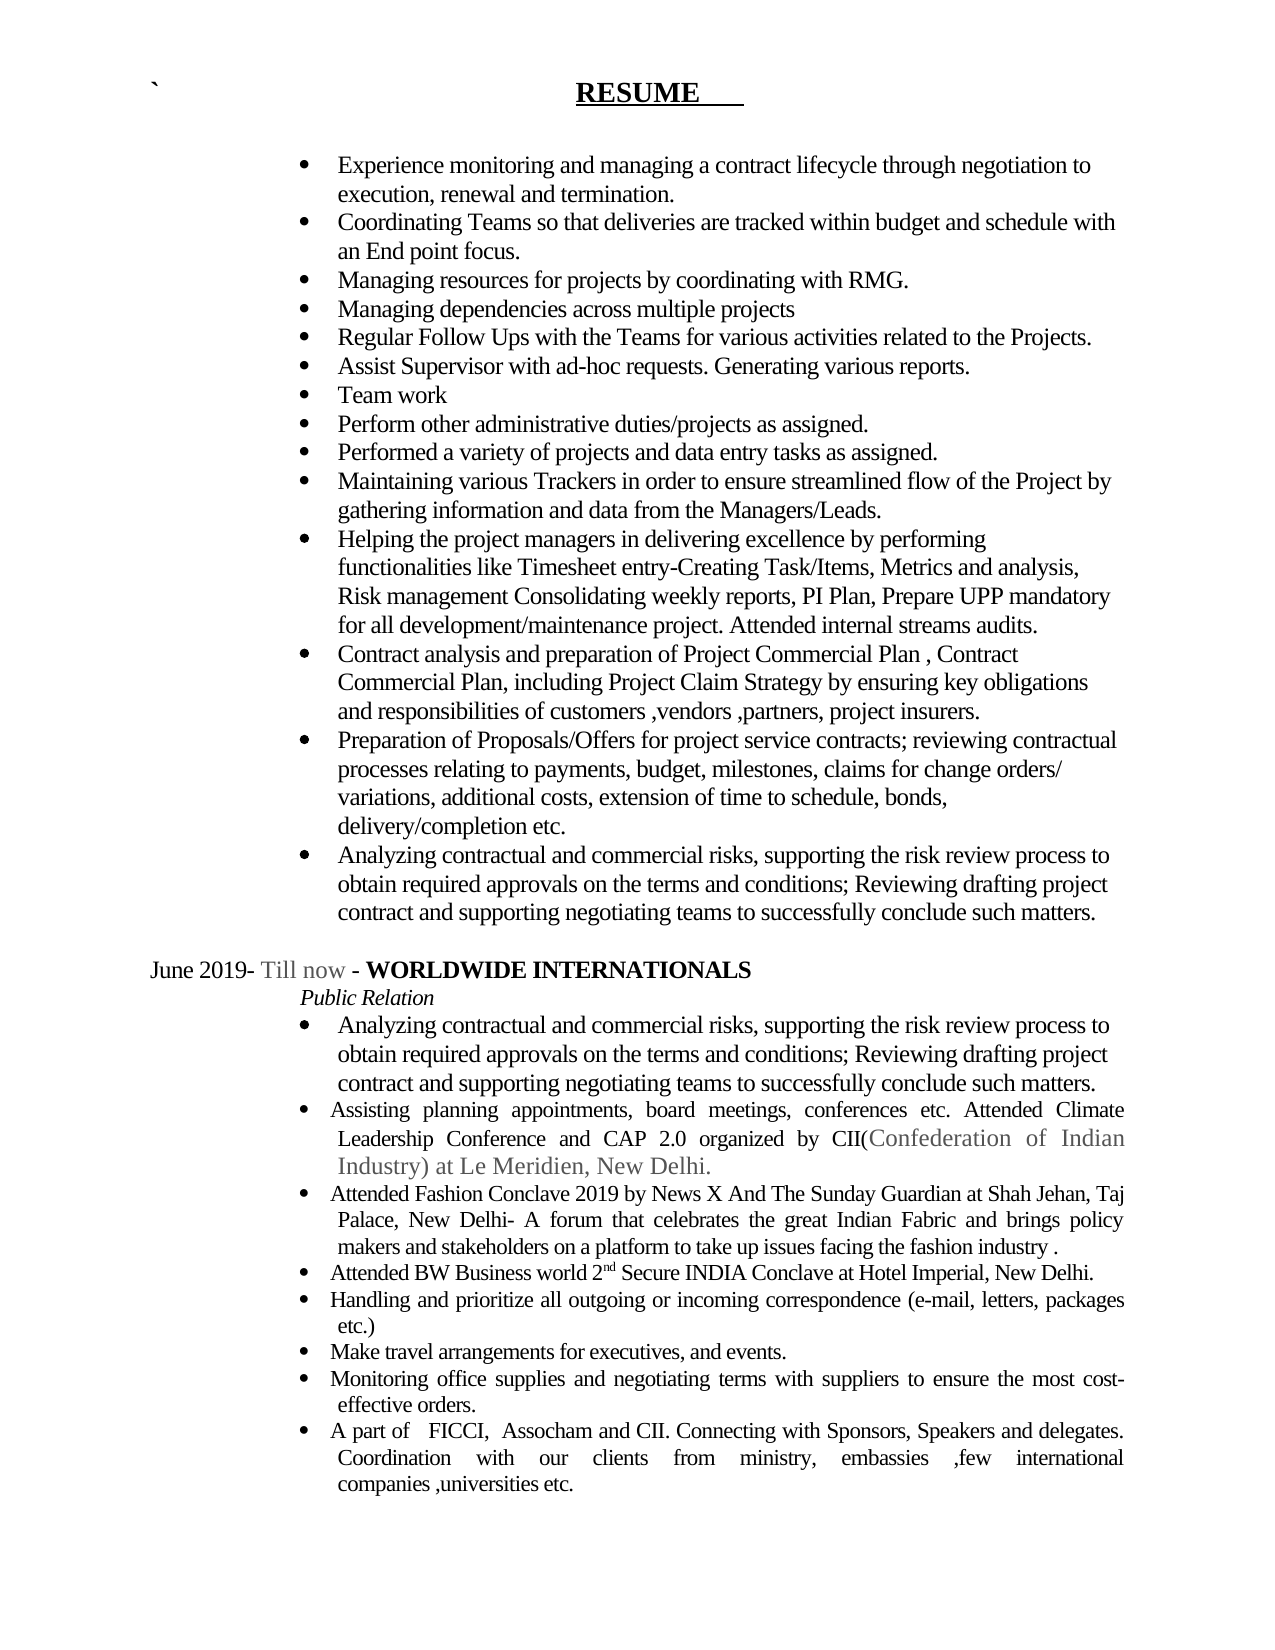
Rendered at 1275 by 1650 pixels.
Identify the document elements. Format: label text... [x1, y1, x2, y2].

list Helping the project managers in delivering excellence by performing functionalities like Timesheet entry-Creating Task/Items, Metrics and analysis, Risk management Consolidating weekly reports, PI Plan, Prepare UPP mandatory for all development/maintenance project. Attended internal streams audits. [300, 524, 1125, 639]
list Managing resources for projects by coordinating with RMG. [300, 265, 1125, 294]
list Performed a variety of projects and data entry tasks as assigned. [300, 437, 1125, 466]
subtitle Public Relation [150, 984, 1125, 1010]
list Make travel arrangements for executives, and events. [300, 1338, 1125, 1365]
list Attended BW Business world 2nd Secure INDIA Conclave at Hotel Imperial, New Delhi. [300, 1259, 1125, 1286]
list Assisting planning appointments, board meetings, conferences etc. Attended Climate Leadership Conference and CAP 2.0 organized by CII(Confederation of Indian Industry) at Le Meridien, New Delhi. [300, 1096, 1125, 1180]
list Assist Supervisor with ad-hoc requests. Generating various reports. [300, 351, 1125, 380]
list Analyzing contractual and commercial risks, supporting the risk review process to obtain required approvals on the terms and conditions; Reviewing drafting project contract and supporting negotiating teams to successfully conclude such matters. [300, 1010, 1125, 1096]
list Regular Follow Ups with the Teams for various activities related to the Projects. [300, 322, 1125, 351]
list Team work [300, 380, 1125, 409]
list Experience monitoring and managing a contract lifecycle through negotiation to execution, renewal and termination. [300, 150, 1125, 207]
list A part of FICCI, Assocham and CII. Connecting with Sponsors, Speakers and delegates. Coordination with our clients from ministry, embassies ,few international companies ,universities etc. [300, 1417, 1125, 1496]
list Preparation of Proposals/Offers for project service contracts; reviewing contractual processes relating to payments, budget, milestones, claims for change orders/ variations, additional costs, extension of time to schedule, bonds, delivery/completion etc. [300, 725, 1125, 840]
list Attended Fashion Conclave 2019 by News X And The Sunday Guardian at Shah Jehan, Taj Palace, New Delhi- A forum that celebrates the great Indian Fabric and brings policy makers and stakeholders on a platform to take up issues facing the fashion industry . [300, 1180, 1125, 1259]
list Maintaining various Trackers in order to ensure streamlined flow of the Project by gathering information and data from the Managers/Leads. [300, 466, 1125, 524]
list Analyzing contractual and commercial risks, supporting the risk review process to obtain required approvals on the terms and conditions; Reviewing drafting project contract and supporting negotiating teams to successfully conclude such matters. [300, 840, 1125, 926]
list Monitoring office supplies and negotiating terms with suppliers to ensure the most cost-effective orders. [300, 1365, 1125, 1417]
list Managing dependencies across multiple projects [300, 294, 1125, 322]
text June 2019- Till now - WORLDWIDE INTERNATIONALS [150, 955, 260, 984]
text June 2019- Till now - WORLDWIDE INTERNATIONALS [346, 955, 1125, 984]
list Coordinating Teams so that deliveries are tracked within budget and schedule with an End point focus. [300, 207, 1125, 265]
list Contract analysis and preparation of Project Commercial Plan , Contract Commercial Plan, including Project Claim Strategy by ensuring key obligations and responsibilities of customers ,vendors ,partners, project insurers. [300, 639, 1125, 725]
list Perform other administrative duties/projects as assigned. [300, 409, 1125, 437]
list Handling and prioritize all outgoing or incoming correspondence (e-mail, letters, packages etc.) [300, 1286, 1125, 1338]
